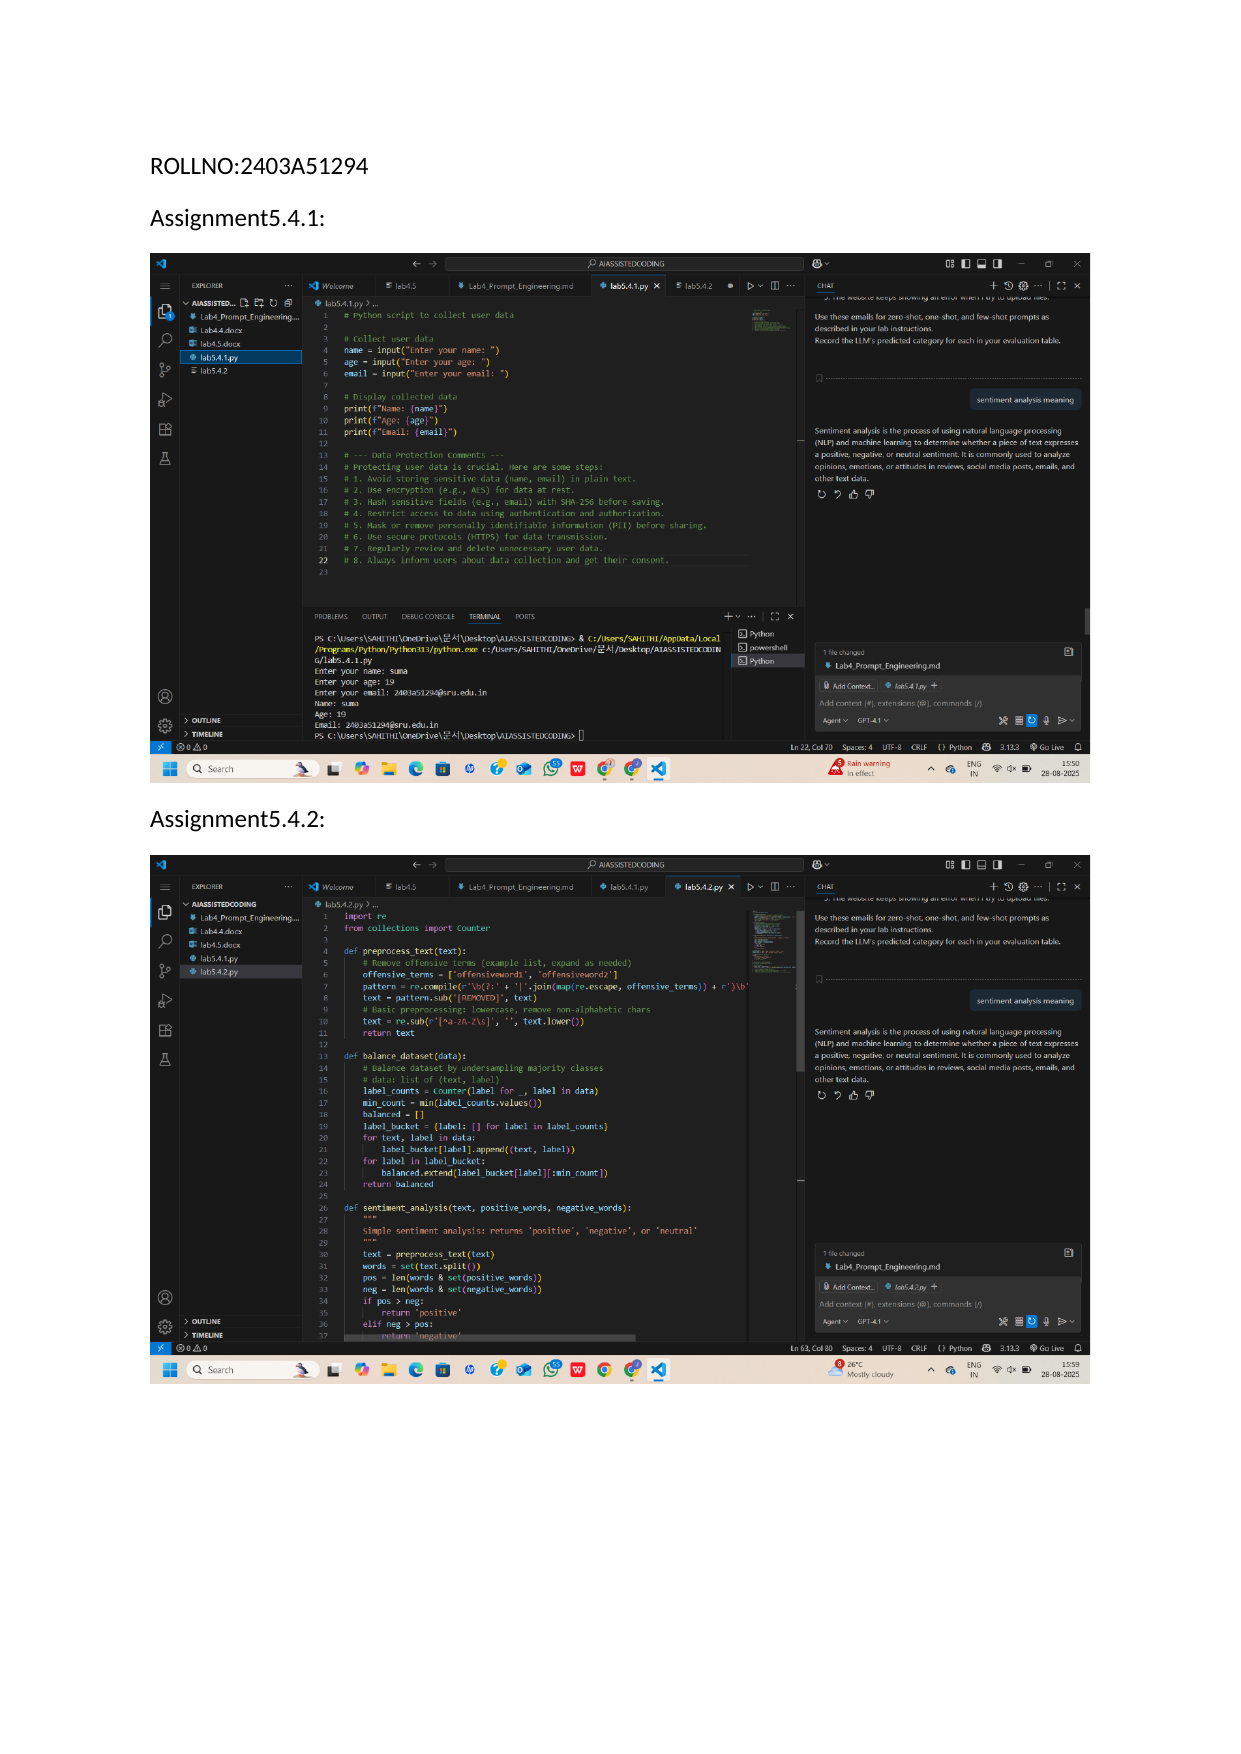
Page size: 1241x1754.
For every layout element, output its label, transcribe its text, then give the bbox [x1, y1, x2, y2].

picture [150, 253, 1091, 783]
text Assignment5.4.1: [150, 202, 1090, 232]
text Assignment5.4.2: [150, 803, 1090, 834]
picture [150, 855, 1091, 1384]
text ROLLNO:2403A51294 [150, 150, 1090, 181]
